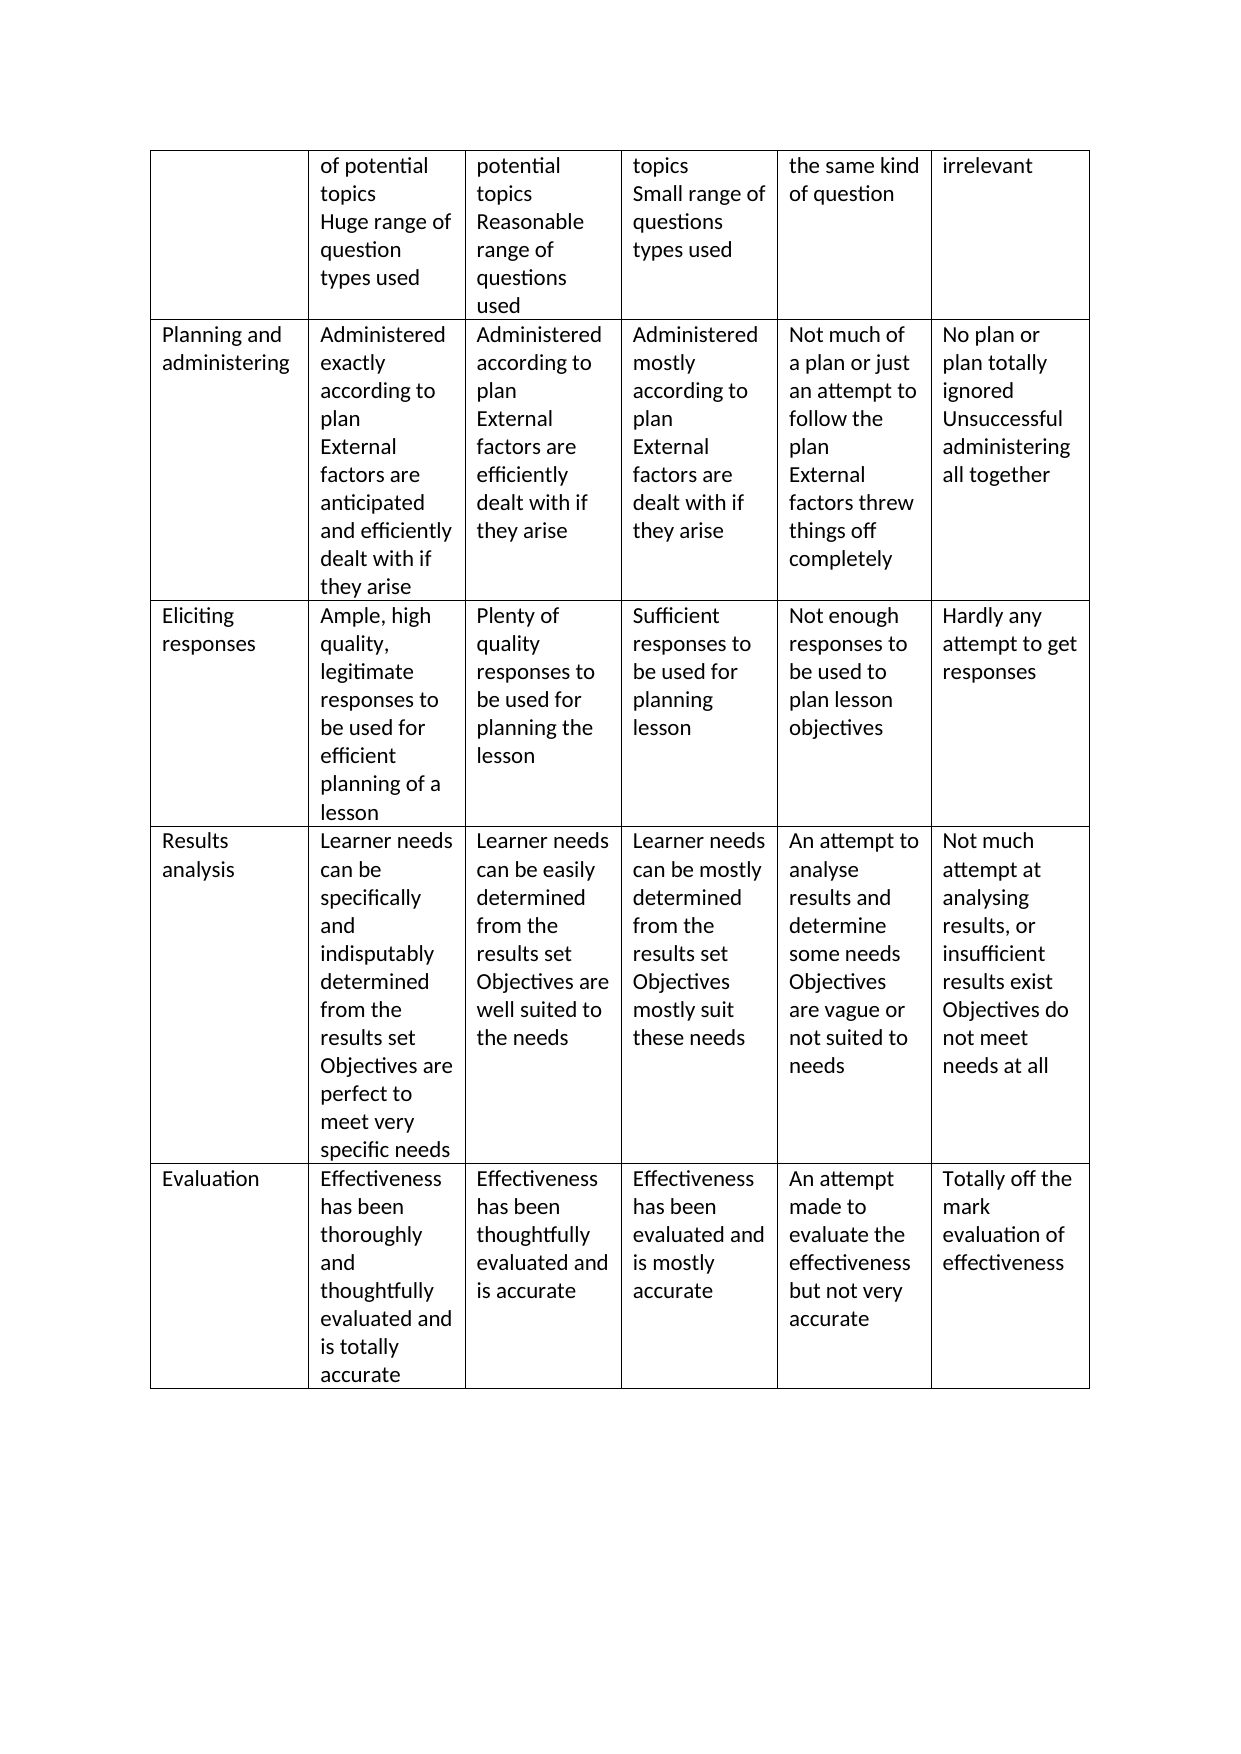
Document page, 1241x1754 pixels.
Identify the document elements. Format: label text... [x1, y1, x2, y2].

table_cell No plan or plan totally ignored Unsuccessful administering all together [932, 320, 1089, 600]
table_cell Learner needs can be mostly determined from the results set Objectives mostly suit these needs [622, 827, 777, 1163]
table_cell Totally off the mark evaluation of effectiveness [932, 1164, 1089, 1388]
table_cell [778, 151, 931, 319]
table_cell Administered mostly according to plan External factors are dealt with if they arise [622, 320, 777, 600]
table_cell An attempt to analyse results and determine some needs Objectives are vague or not suited to needs [778, 827, 931, 1163]
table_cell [932, 151, 1089, 319]
table_cell Ample, high quality, legitimate responses to be used for efficient planning of a lesson [309, 601, 465, 826]
table_cell Effectiveness has been evaluated and is mostly accurate [622, 1164, 777, 1388]
table_cell Learner needs can be specifically and indisputably determined from the results set Objectives are perfect to meet very specific needs [309, 827, 465, 1163]
table_cell Not much of a plan or just an attempt to follow the plan External factors threw things off completely [778, 320, 931, 600]
table_cell Effectiveness has been thoughtfully evaluated and is accurate [466, 1164, 621, 1388]
table_cell Hardly any attempt to get responses [932, 601, 1089, 826]
table_cell Not much attempt at analysing results, or insufficient results exist Objectives do not meet needs at all [932, 827, 1089, 1163]
table_cell Administered exactly according to plan External factors are anticipated and efficiently dealt with if they arise [309, 320, 465, 600]
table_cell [309, 151, 465, 319]
table_cell Evaluation [151, 1164, 308, 1388]
table_cell Results analysis [151, 827, 308, 1163]
table_cell Learner needs can be easily determined from the results set Objectives are well suited to the needs [466, 827, 621, 1163]
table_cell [151, 151, 308, 319]
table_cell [622, 151, 777, 319]
table_cell An attempt made to evaluate the effectiveness but not very accurate [778, 1164, 931, 1388]
table_cell Effectiveness has been thoroughly and thoughtfully evaluated and is totally accurate [309, 1164, 465, 1388]
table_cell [466, 151, 621, 319]
table_cell Plenty of quality responses to be used for planning the lesson [466, 601, 621, 826]
table_cell Eliciting responses [151, 601, 308, 826]
table_cell Planning and administering [151, 320, 308, 600]
table_cell Not enough responses to be used to plan lesson objectives [778, 601, 931, 826]
table_cell Sufficient responses to be used for planning lesson [622, 601, 777, 826]
table_cell Administered according to plan External factors are efficiently dealt with if they arise [466, 320, 621, 600]
